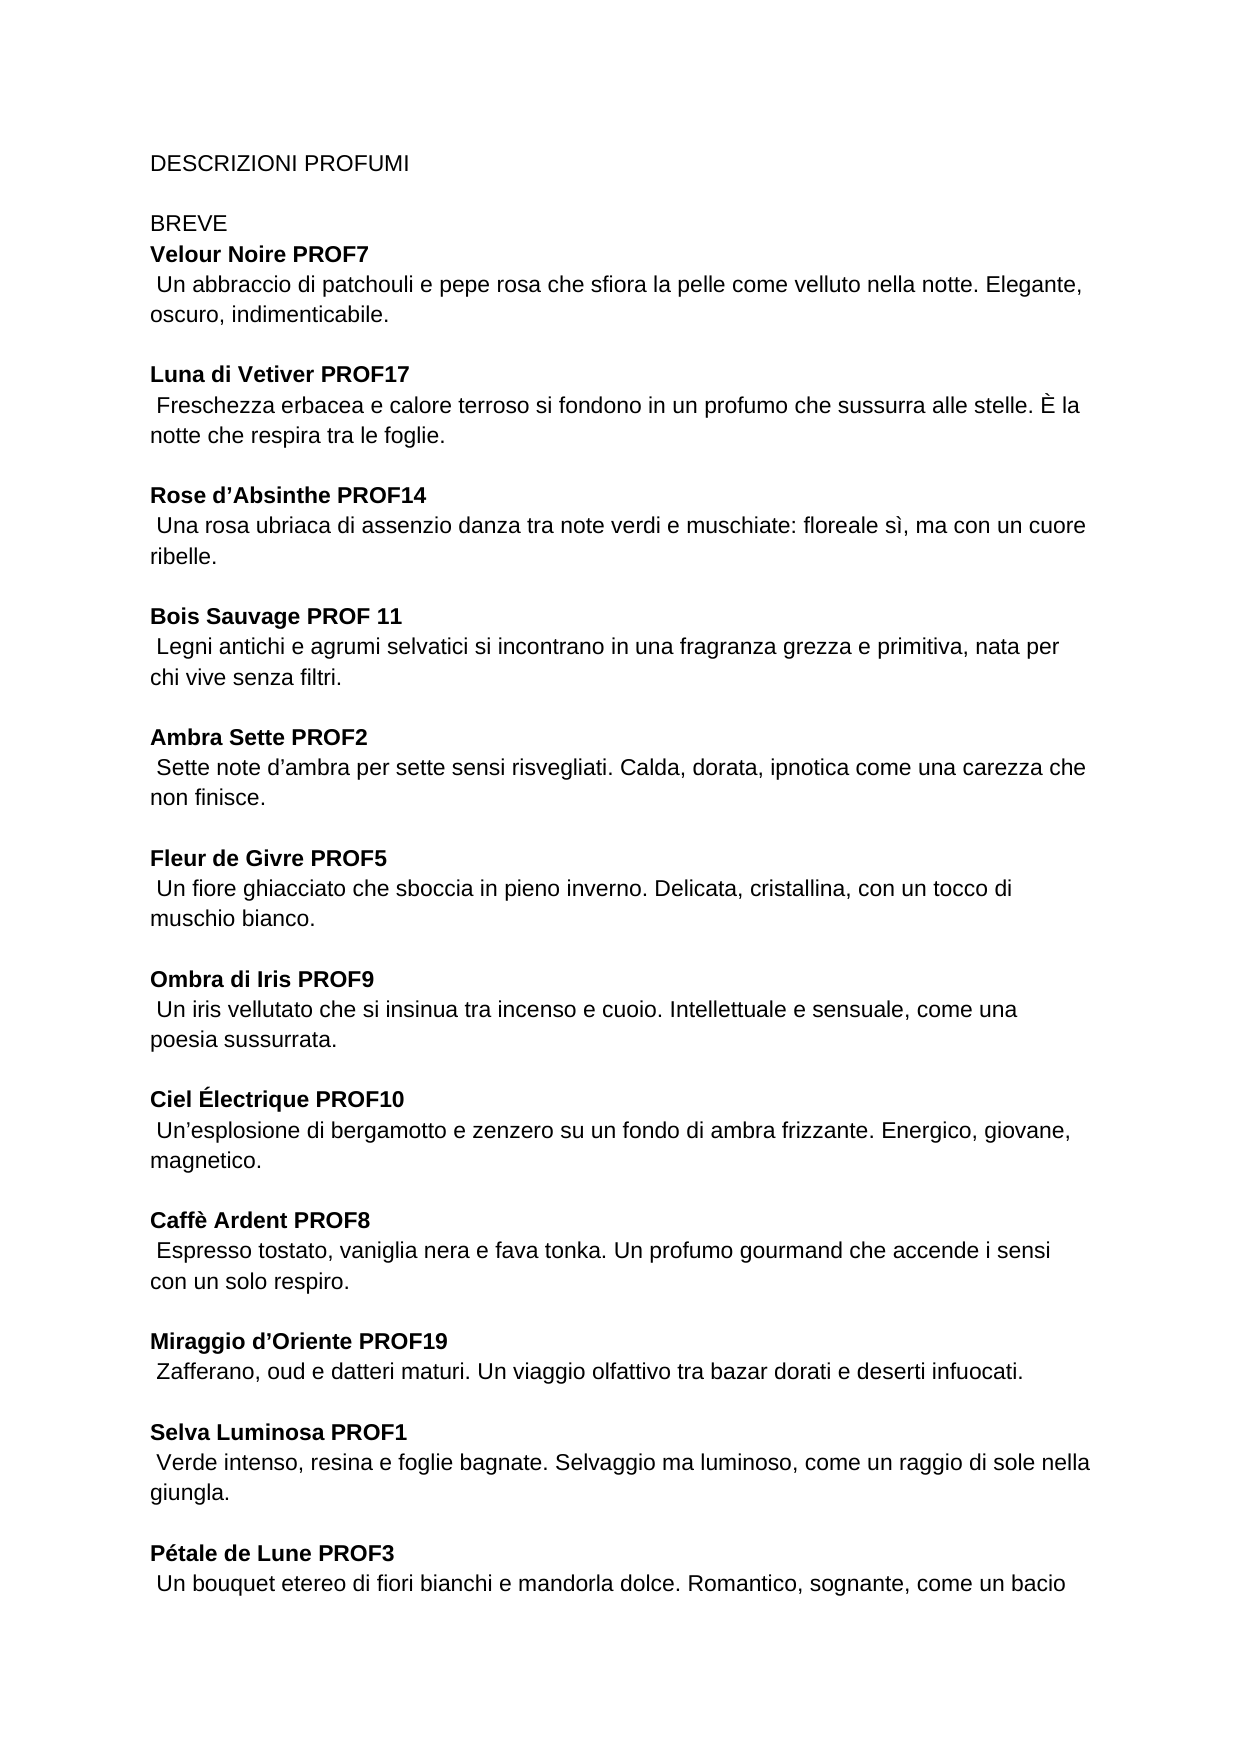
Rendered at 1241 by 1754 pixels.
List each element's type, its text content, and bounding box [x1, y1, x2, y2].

text Fleur de Givre PROF5 Un fiore ghiacciato che sboccia in pieno inverno. Delicata, cristallina, con un tocco di muschio bianco. [150, 845, 1090, 962]
text BREVE [150, 210, 1090, 237]
text Ciel Électrique PROF10 [150, 1086, 1090, 1113]
text Bois Sauvage PROF 11 Legni antichi e agrumi selvatici si incontrano in una fragranza grezza e primitiva, nata per chi vive senza filtri. [150, 603, 1090, 720]
text Ombra di Iris PROF9 Un iris vellutato che si insinua tra incenso e cuoio. Intellettuale e sensuale, come una poesia sussurrata. [150, 966, 1090, 1083]
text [150, 1539, 1090, 1596]
text Luna di Vetiver PROF17 Freschezza erbacea e calore terroso si fondono in un profumo che sussurra alle stelle. È la notte che respira tra le foglie. [150, 361, 1090, 478]
text Miraggio d’Oriente PROF19 Zafferano, oud e datteri maturi. Un viaggio olfattivo tra bazar dorati e deserti infuocati. [150, 1328, 1090, 1415]
text Ambra Sette PROF2 Sette note d’ambra per sette sensi risvegliati. Calda, dorata, ipnotica come una carezza che non finisce. [150, 724, 1090, 841]
text Velour Noire PROF7 [150, 241, 1090, 267]
text Un abbraccio di patchouli e pepe rosa che sfiora la pelle come velluto nella notte. Elegante, oscuro, indimenticabile. [150, 271, 1090, 358]
text DESCRIZIONI PROFUMI [150, 150, 1090, 207]
text Selva Luminosa PROF1 Verde intenso, resina e foglie bagnate. Selvaggio ma luminoso, come un raggio di sole nella giungla. [150, 1419, 1090, 1536]
text Caffè Ardent PROF8 Espresso tostato, vaniglia nera e fava tonka. Un profumo gourmand che accende i sensi con un solo respiro. [150, 1207, 1090, 1324]
text Un’esplosione di bergamotto e zenzero su un fondo di ambra frizzante. Energico, giovane, magnetico. [150, 1117, 1090, 1203]
text Rose d’Absinthe PROF14 Una rosa ubriaca di assenzio danza tra note verdi e muschiate: floreale sì, ma con un cuore ribelle. [150, 482, 1090, 599]
